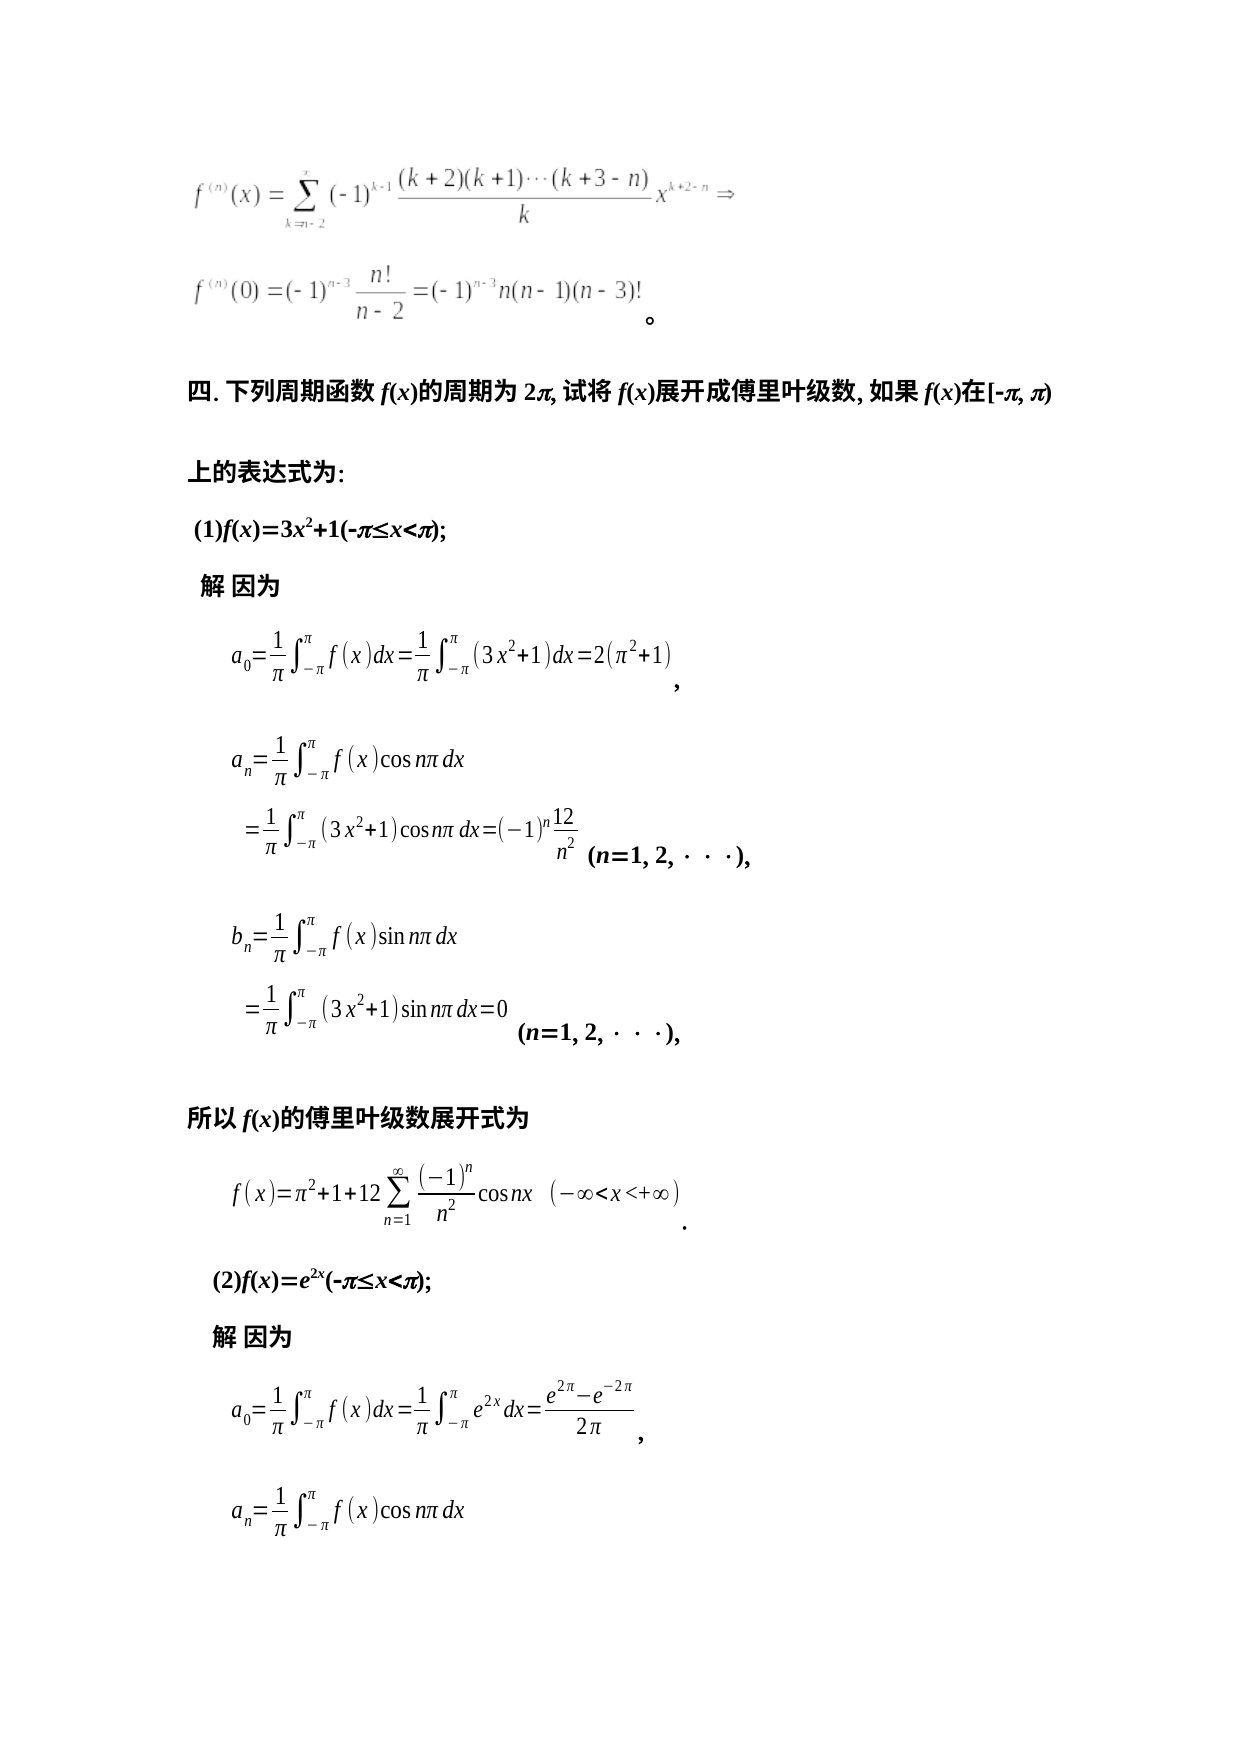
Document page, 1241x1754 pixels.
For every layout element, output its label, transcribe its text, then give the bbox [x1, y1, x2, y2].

text 。 [187, 259, 1053, 357]
text 解 因为 [187, 552, 1053, 617]
text (2)f(x)e2x(x) [187, 1263, 1053, 1296]
text (1)f(x)3x21(x) [187, 512, 1053, 545]
text (n1 2 ) [187, 803, 1053, 900]
text 解 因为 [187, 1303, 1053, 1368]
text 所以f(x)的傅里叶级数展开式为 [187, 1084, 1053, 1149]
text (n1 2 ) [187, 980, 1053, 1077]
text 四 下列周期函数f(x)的周期为2 试将f(x)展开成傅里叶级数 如果f(x)在[ )上的表达式为 [187, 357, 1053, 503]
